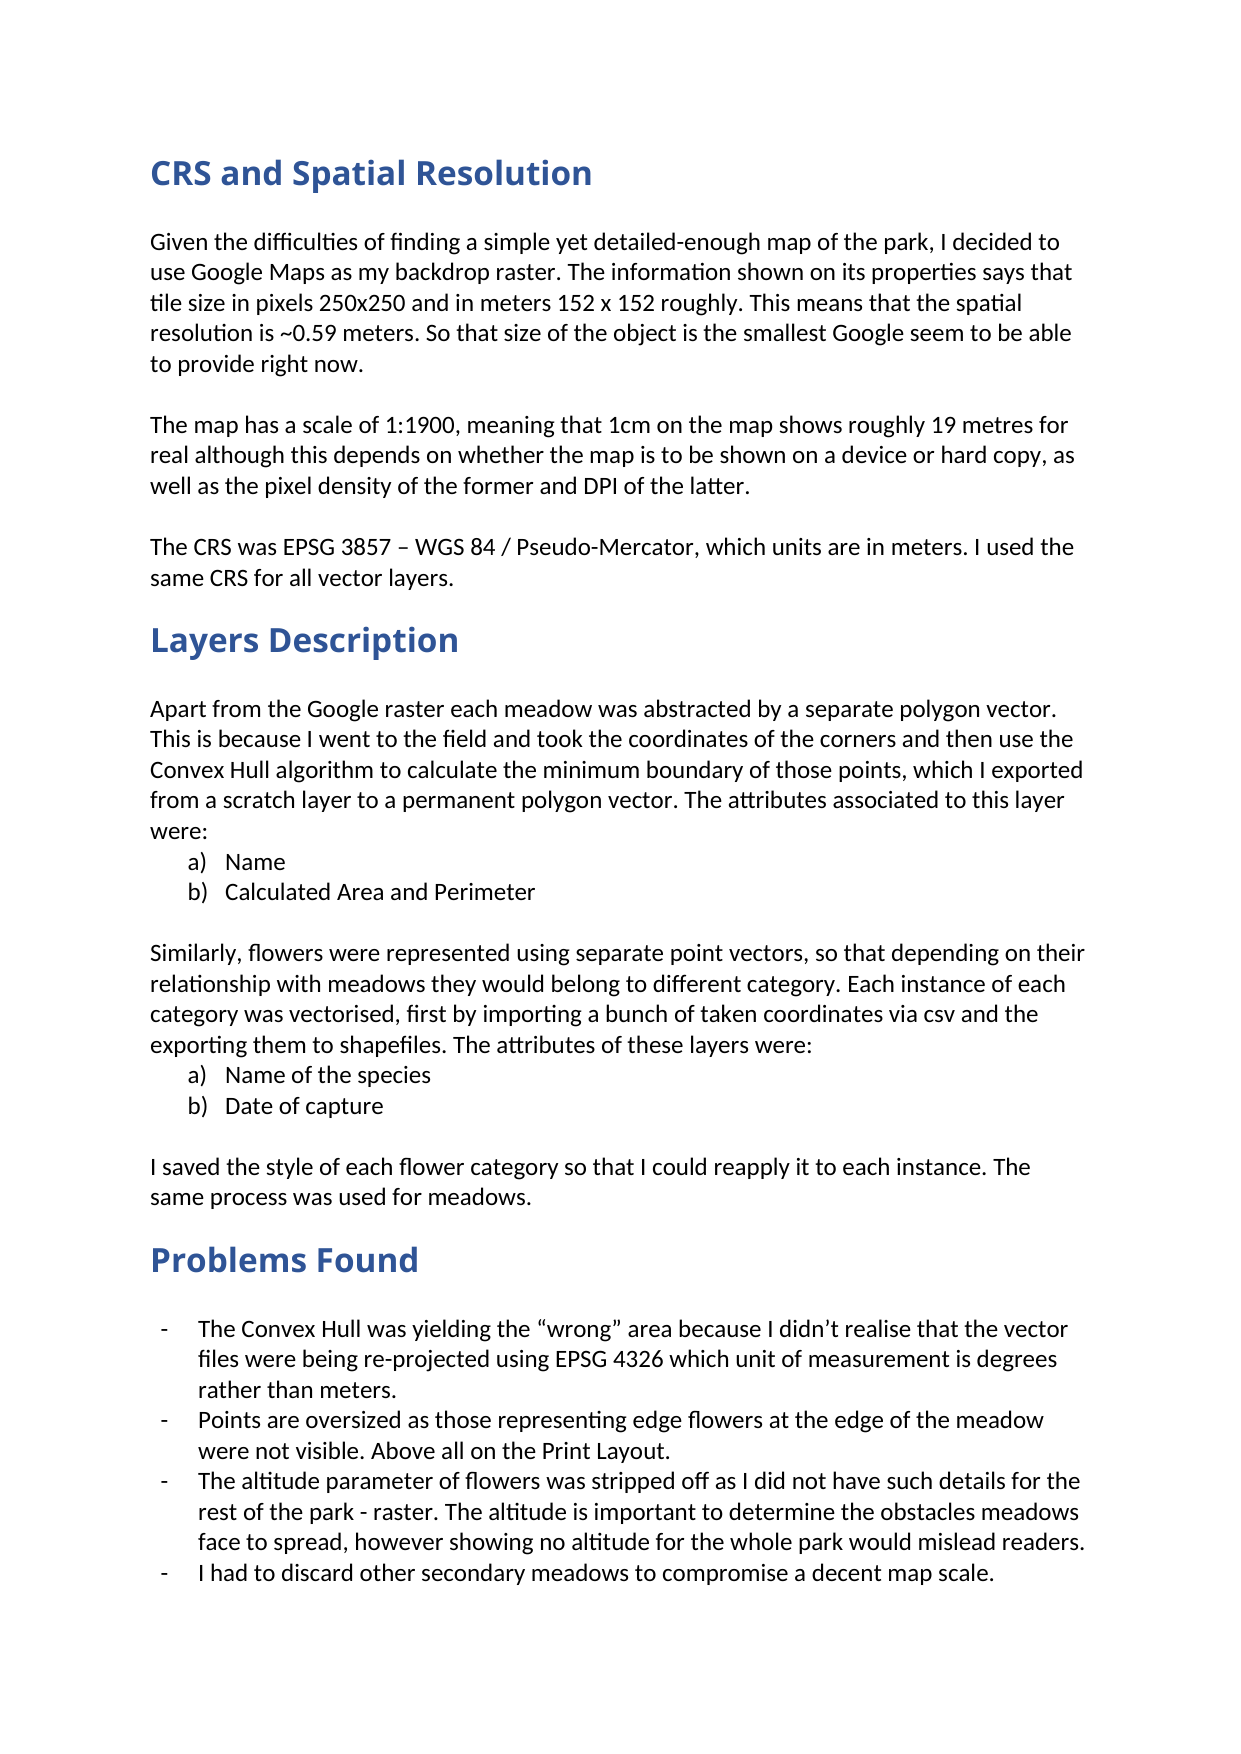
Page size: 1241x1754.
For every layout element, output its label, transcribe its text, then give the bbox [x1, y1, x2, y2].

list Calculated Area and Perimeter [187, 876, 1090, 907]
text Similarly, flowers were represented using separate point vectors, so that depending on their relationship with meadows they would belong to different category. Each instance of each category was vectorised, first by importing a bunch of taken coordinates via csv and the exporting them to shapefiles. The attributes of these layers were: [150, 937, 1090, 1059]
list The altitude parameter of flowers was stripped off as I did not have such details for the rest of the park - raster. The altitude is important to determine the obstacles meadows face to spread, however showing no altitude for the whole park would mislead readers. [160, 1466, 1090, 1557]
list Name of the species [187, 1059, 1090, 1090]
subtitle Layers Description [150, 617, 1090, 663]
subtitle Problems Found [150, 1237, 1090, 1282]
subtitle CRS and Spatial Resolution [150, 150, 1090, 195]
text The CRS was EPSG 3857 – WGS 84 / Pseudo-Mercator, which units are in meters. I used the same CRS for all vector layers. [150, 531, 1090, 592]
list Date of capture [187, 1090, 1090, 1120]
text The map has a scale of 1:1900, meaning that 1cm on the map shows roughly 19 metres for real although this depends on whether the map is to be shown on a device or hard copy, as well as the pixel density of the former and DPI of the latter. [150, 409, 1090, 501]
list The Convex Hull was yielding the “wrong” area because I didn’t realise that the vector files were being re-projected using EPSG 4326 which unit of measurement is degrees rather than meters. [160, 1313, 1090, 1404]
list Points are oversized as those representing edge flowers at the edge of the meadow were not visible. Above all on the Print Layout. [160, 1404, 1090, 1466]
list Name [187, 846, 1090, 876]
list I had to discard other secondary meadows to compromise a decent map scale. [160, 1557, 1090, 1588]
text Apart from the Google raster each meadow was abstracted by a separate polygon vector. This is because I went to the field and took the coordinates of the corners and then use the Convex Hull algorithm to calculate the minimum boundary of those points, which I exported from a scratch layer to a permanent polygon vector. The attributes associated to this layer were: [150, 693, 1090, 846]
text I saved the style of each flower category so that I could reapply it to each instance. The same process was used for meadows. [150, 1151, 1090, 1212]
text Given the difficulties of finding a simple yet detailed-enough map of the park, I decided to use Google Maps as my backdrop raster. The information shown on its properties says that tile size in pixels 250x250 and in meters 152 x 152 roughly. This means that the spatial resolution is ~0.59 meters. So that size of the object is the smallest Google seem to be able to provide right now. [150, 226, 1090, 378]
